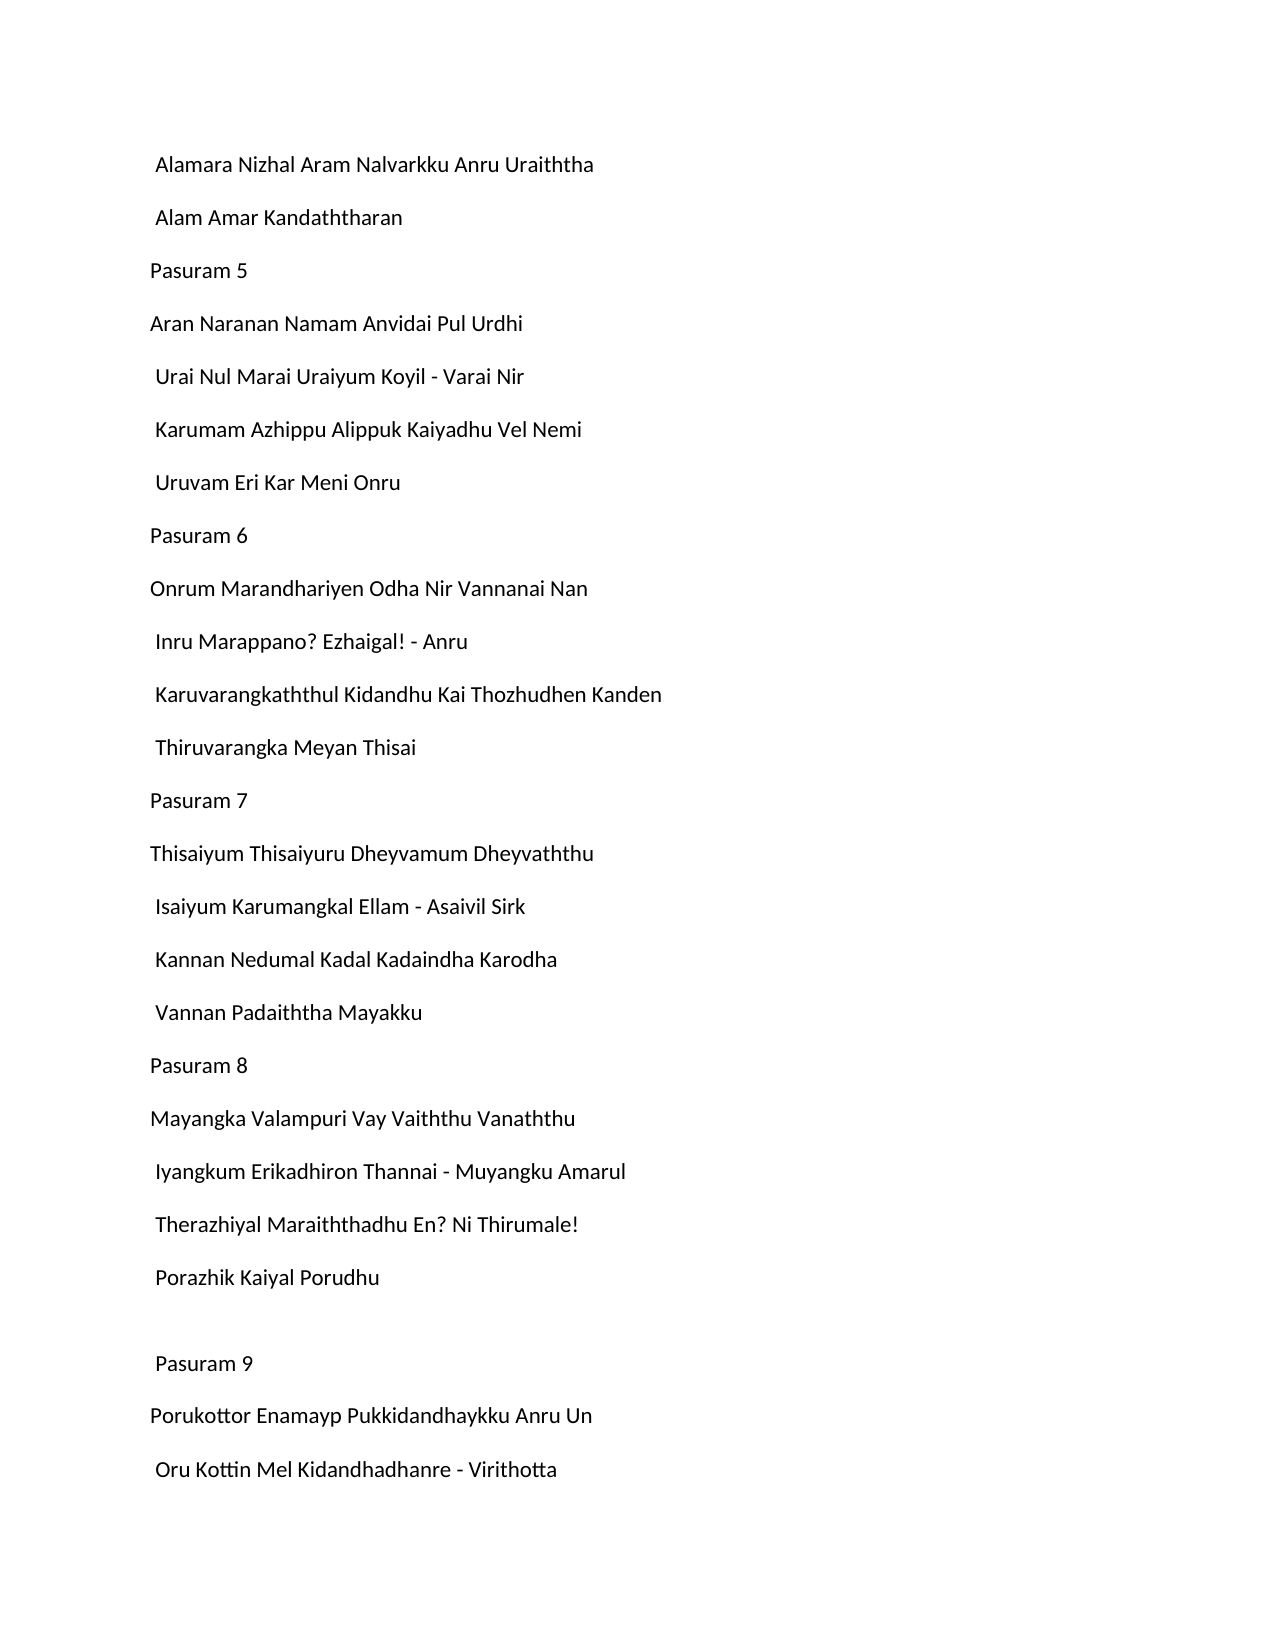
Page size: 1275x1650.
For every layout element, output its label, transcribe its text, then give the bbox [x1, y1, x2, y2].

text Inru Marappano? Ezhaigal! - Anru [150, 627, 1125, 655]
text Onrum Marandhariyen Odha Nir Vannanai Nan [150, 574, 1125, 602]
text Thisaiyum Thisaiyuru Dheyvamum Dheyvaththu [150, 839, 1125, 867]
text Thiruvarangka Meyan Thisai [150, 733, 1125, 761]
text Pasuram 5 [150, 256, 1125, 284]
text Pasuram 7 [150, 786, 1125, 814]
text Pasuram 9 [150, 1349, 1125, 1377]
text Aran Naranan Namam Anvidai Pul Urdhi [150, 309, 1125, 337]
text Porazhik Kaiyal Porudhu [150, 1263, 1125, 1324]
text Mayangka Valampuri Vay Vaiththu Vanaththu [150, 1104, 1125, 1132]
text Porukottor Enamayp Pukkidandhaykku Anru Un [150, 1402, 1125, 1430]
text Therazhiyal Maraiththadhu En? Ni Thirumale! [150, 1210, 1125, 1238]
text Kannan Nedumal Kadal Kadaindha Karodha [150, 945, 1125, 973]
text Urai Nul Marai Uraiyum Koyil - Varai Nir [150, 362, 1125, 390]
text Pasuram 6 [150, 521, 1125, 549]
text Alam Amar Kandaththaran [150, 203, 1125, 231]
text Pasuram 8 [150, 1051, 1125, 1079]
text Karumam Azhippu Alippuk Kaiyadhu Vel Nemi [150, 415, 1125, 443]
text Iyangkum Erikadhiron Thannai - Muyangku Amarul [150, 1157, 1125, 1185]
text Alamara Nizhal Aram Nalvarkku Anru Uraiththa [150, 150, 1125, 178]
text Isaiyum Karumangkal Ellam - Asaivil Sirk [150, 892, 1125, 920]
text Uruvam Eri Kar Meni Onru [150, 468, 1125, 496]
text Karuvarangkaththul Kidandhu Kai Thozhudhen Kanden [150, 680, 1125, 708]
text Oru Kottin Mel Kidandhadhanre - Virithotta [150, 1455, 1125, 1483]
text Vannan Padaiththa Mayakku [150, 998, 1125, 1026]
